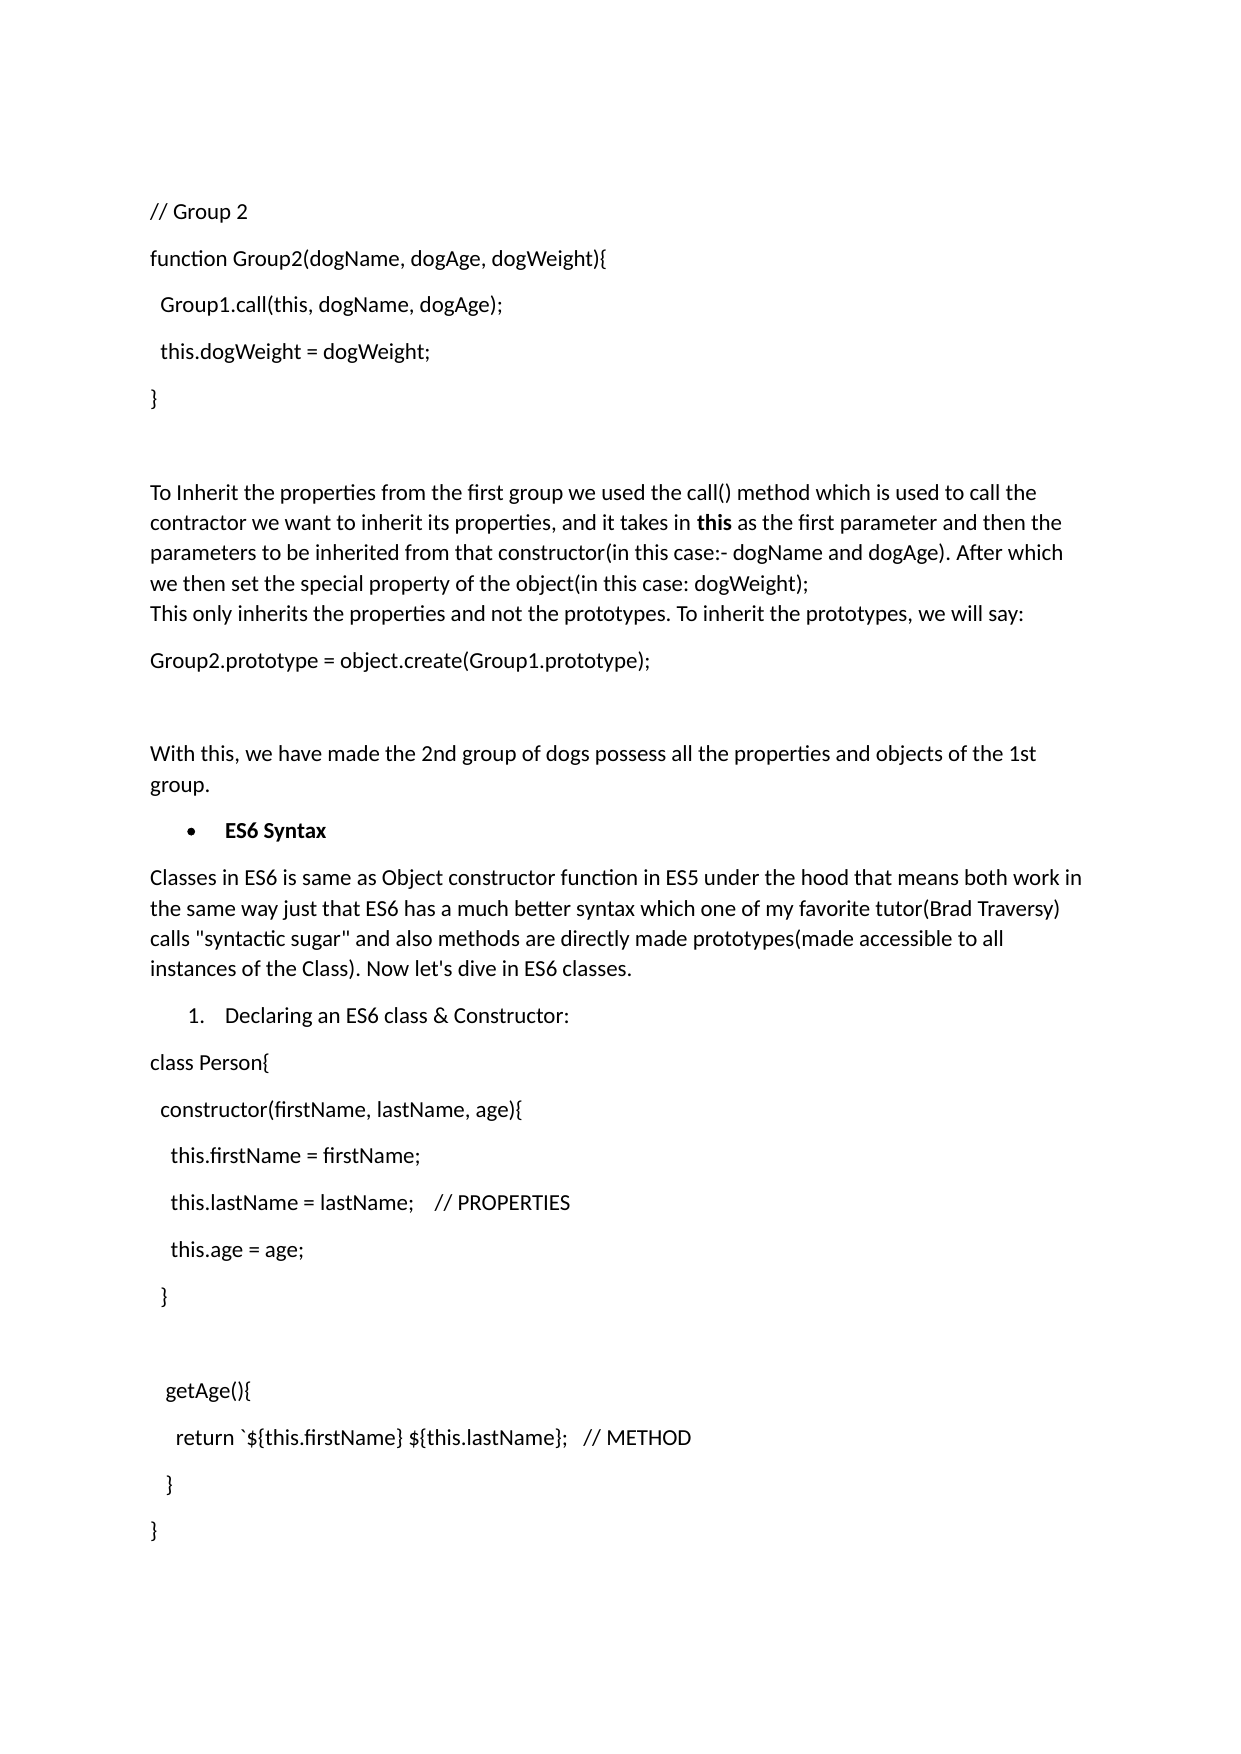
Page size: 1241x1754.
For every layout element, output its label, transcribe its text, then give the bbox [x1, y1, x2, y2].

text class Person{ [150, 1048, 1090, 1076]
text Group2.prototype = object.create(Group1.prototype); [150, 646, 1090, 674]
text Group1.call(this, dogName, dogAge); [150, 291, 1090, 319]
text getAge(){ [150, 1376, 1090, 1404]
text return `${this.firstName} ${this.lastName}; // METHOD [150, 1423, 1090, 1451]
list ES6 Syntax [187, 817, 1090, 845]
text this.age = age; [150, 1235, 1090, 1263]
text this.firstName = firstName; [150, 1142, 1090, 1170]
list Declaring an ES6 class & Constructor: [187, 1001, 1090, 1029]
text } [150, 1517, 1090, 1545]
text this.lastName = lastName; // PROPERTIES [150, 1188, 1090, 1217]
text function Group2(dogName, dogAge, dogWeight){ [150, 244, 1090, 272]
text } [150, 384, 1090, 412]
text With this, we have made the 2nd group of dogs possess all the properties and objects of the 1st group. [150, 739, 1090, 798]
text } [150, 1282, 1090, 1310]
text this.dogWeight = dogWeight; [150, 337, 1090, 366]
text To Inherit the properties from the first group we used the call() method which is used to call the contractor we want to inherit its properties, and it takes in this as the first parameter and then the parameters to be inherited from that constructor(in this case:- dogName and dogAge). After which we then set the special property of the object(in this case: dogWeight); This only inherits the properties and not the prototypes. To inherit the prototypes, we will say: [150, 478, 1090, 627]
text constructor(firstName, lastName, age){ [150, 1095, 1090, 1123]
text // Group 2 [150, 197, 1090, 225]
text Classes in ES6 is same as Object constructor function in ES5 under the hood that means both work in the same way just that ES6 has a much better syntax which one of my favorite tutor(Brad Traversy) calls "syntactic sugar" and also methods are directly made prototypes(made accessible to all instances of the Class). Now let's dive in ES6 classes. [150, 863, 1090, 982]
text } [150, 1470, 1090, 1498]
